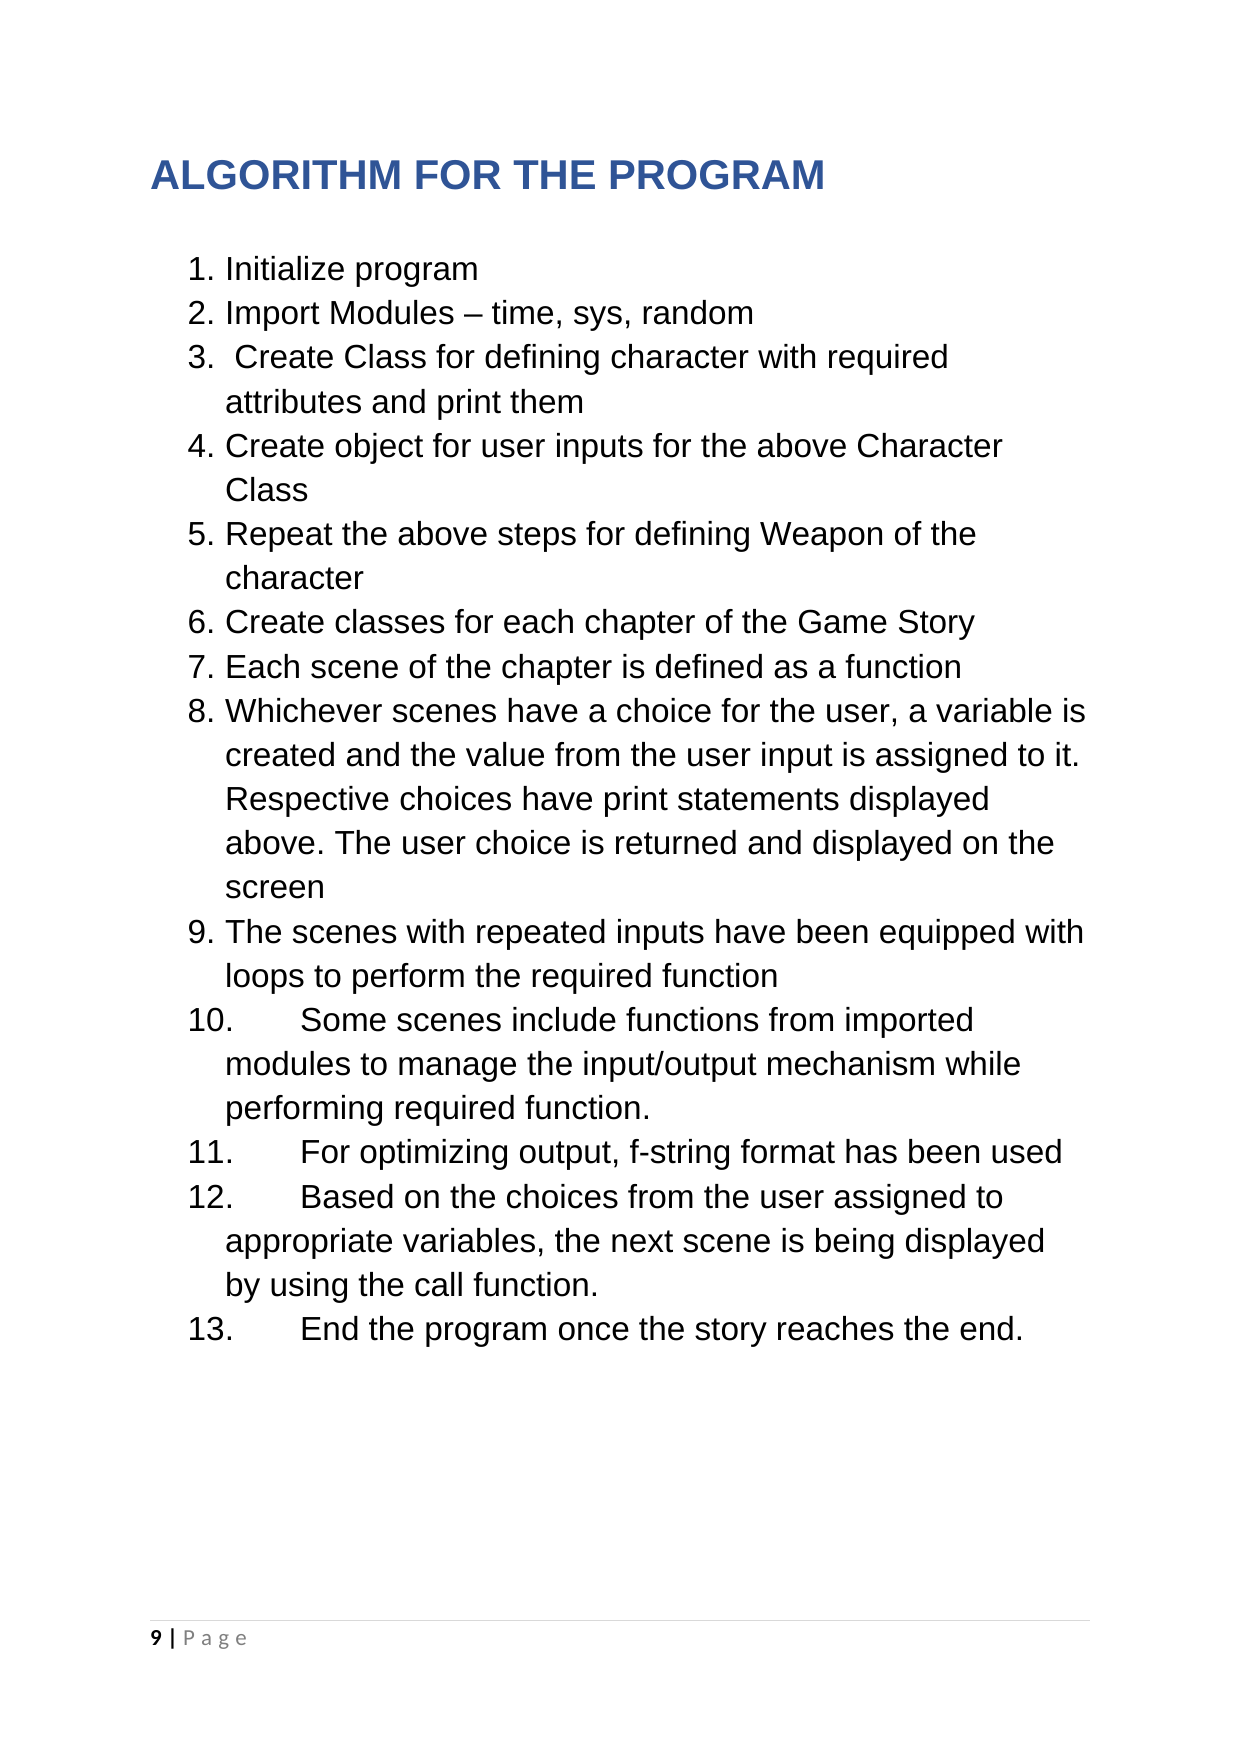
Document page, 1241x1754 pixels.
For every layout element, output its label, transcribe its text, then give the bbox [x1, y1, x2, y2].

list Create Class for defining character with required attributes and print them [187, 338, 1090, 420]
list The scenes with repeated inputs have been equipped with loops to perform the required function [187, 912, 1090, 994]
list Repeat the above steps for defining Weapon of the character [187, 514, 1090, 597]
list Each scene of the chapter is defined as a function [187, 647, 1090, 685]
list End the program once the story reaches the end. [187, 1309, 1090, 1348]
list Whichever scenes have a choice for the user, a variable is created and the value from the user input is assigned to it. Respective choices have print statements displayed above. The user choice is returned and displayed on the screen [187, 691, 1090, 906]
list Initialize program [187, 249, 1090, 288]
list Create classes for each chapter of the Game Story [187, 603, 1090, 641]
list Some scenes include functions from imported modules to manage the input/output mechanism while performing required function. [187, 1000, 1090, 1127]
list For optimizing output, f-string format has been used [187, 1133, 1090, 1171]
list Create object for user inputs for the above Character Class [187, 426, 1090, 508]
list Import Modules – time, sys, random [187, 293, 1090, 332]
list Based on the choices from the user assigned to appropriate variables, the next scene is being displayed by using the call function. [187, 1177, 1090, 1303]
subtitle ALGORITHM FOR THE PROGRAM [150, 150, 1090, 198]
